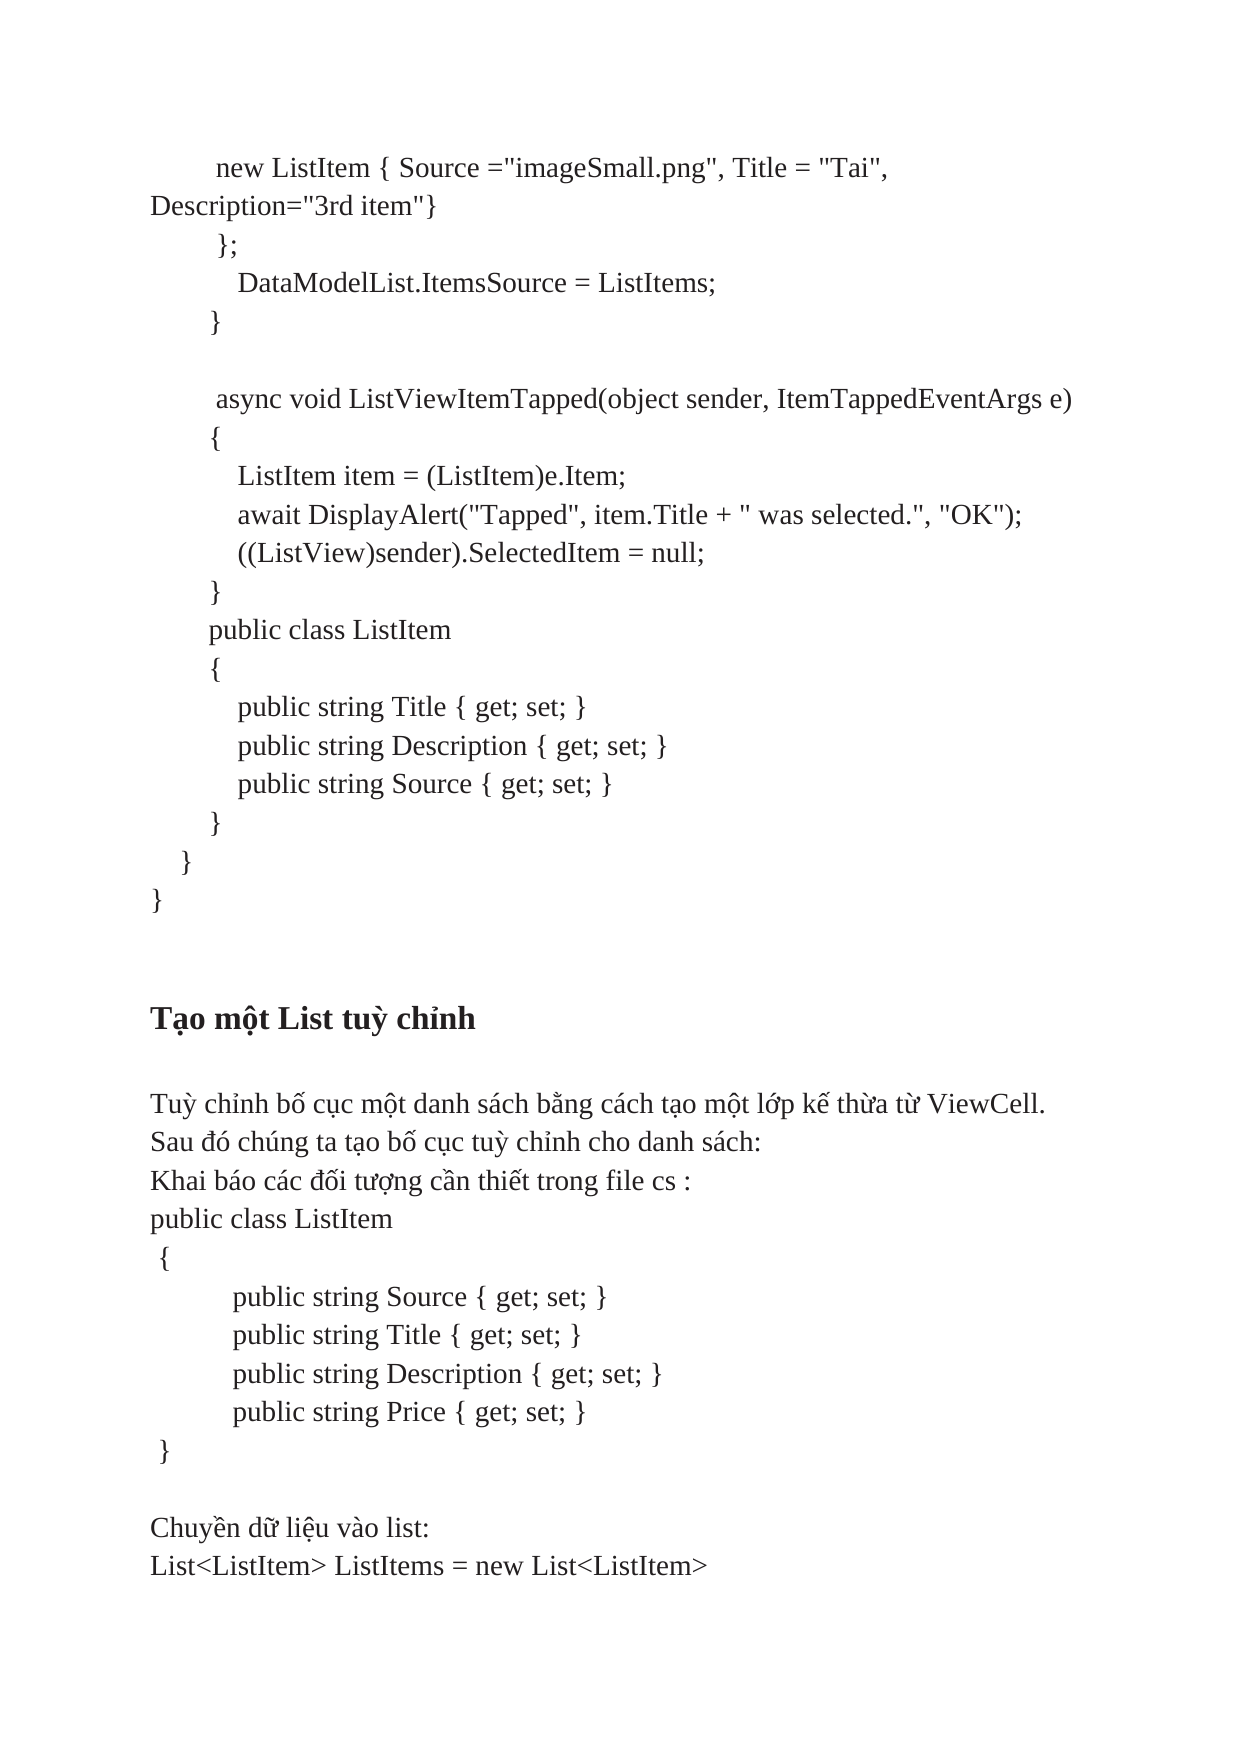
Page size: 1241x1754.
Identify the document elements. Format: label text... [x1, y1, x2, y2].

text public string Description { get; set; } [150, 728, 1090, 762]
text { [150, 651, 1090, 684]
text }; [150, 227, 1090, 261]
text Chuyền dữ liệu vào list: [150, 1510, 1090, 1543]
text Tuỳ chỉnh bố cục một danh sách bằng cách tạo một lớp kế thừa từ ViewCell. Sau đó chúng ta tạo bố cục tuỳ chỉnh cho danh sách: [150, 1086, 1090, 1158]
text public string Title { get; set; } [225, 1317, 1090, 1351]
text } [150, 805, 1090, 839]
text DataModelList.ItemsSource = ListItems; [150, 266, 1090, 299]
text } [150, 844, 1090, 877]
text } [150, 304, 1090, 338]
text public string Title { get; set; } [150, 689, 1090, 723]
text public class ListItem [150, 1202, 1090, 1235]
text { [150, 1240, 1090, 1274]
text public class ListItem [150, 612, 1090, 646]
text public string Source { get; set; } [225, 1279, 1090, 1312]
text new ListItem { Source ="imageSmall.png", Title = "Tai", Description="3rd item"} [150, 150, 1090, 222]
text ListItem item = (ListItem)e.Item; [150, 458, 1090, 492]
text } [150, 574, 1090, 607]
text Tạo một List tuỳ chỉnh [150, 998, 1090, 1036]
text } [150, 1433, 1090, 1466]
text Khai báo các đối tượng cần thiết trong file cs : [150, 1163, 1090, 1197]
text } [150, 882, 1090, 916]
text public string Source { get; set; } [150, 767, 1090, 800]
text public string Description { get; set; } [225, 1356, 1090, 1389]
text public string Price { get; set; } [225, 1394, 1090, 1428]
text List<ListItem> ListItems = new List<ListItem> [150, 1548, 1090, 1582]
text ((ListView)sender).SelectedItem = null; [150, 535, 1090, 569]
text { [150, 420, 1090, 453]
text async void ListViewItemTapped(object sender, ItemTappedEventArgs e) [150, 381, 1090, 415]
text await DisplayAlert("Tapped", item.Title + " was selected.", "OK"); [150, 497, 1090, 530]
